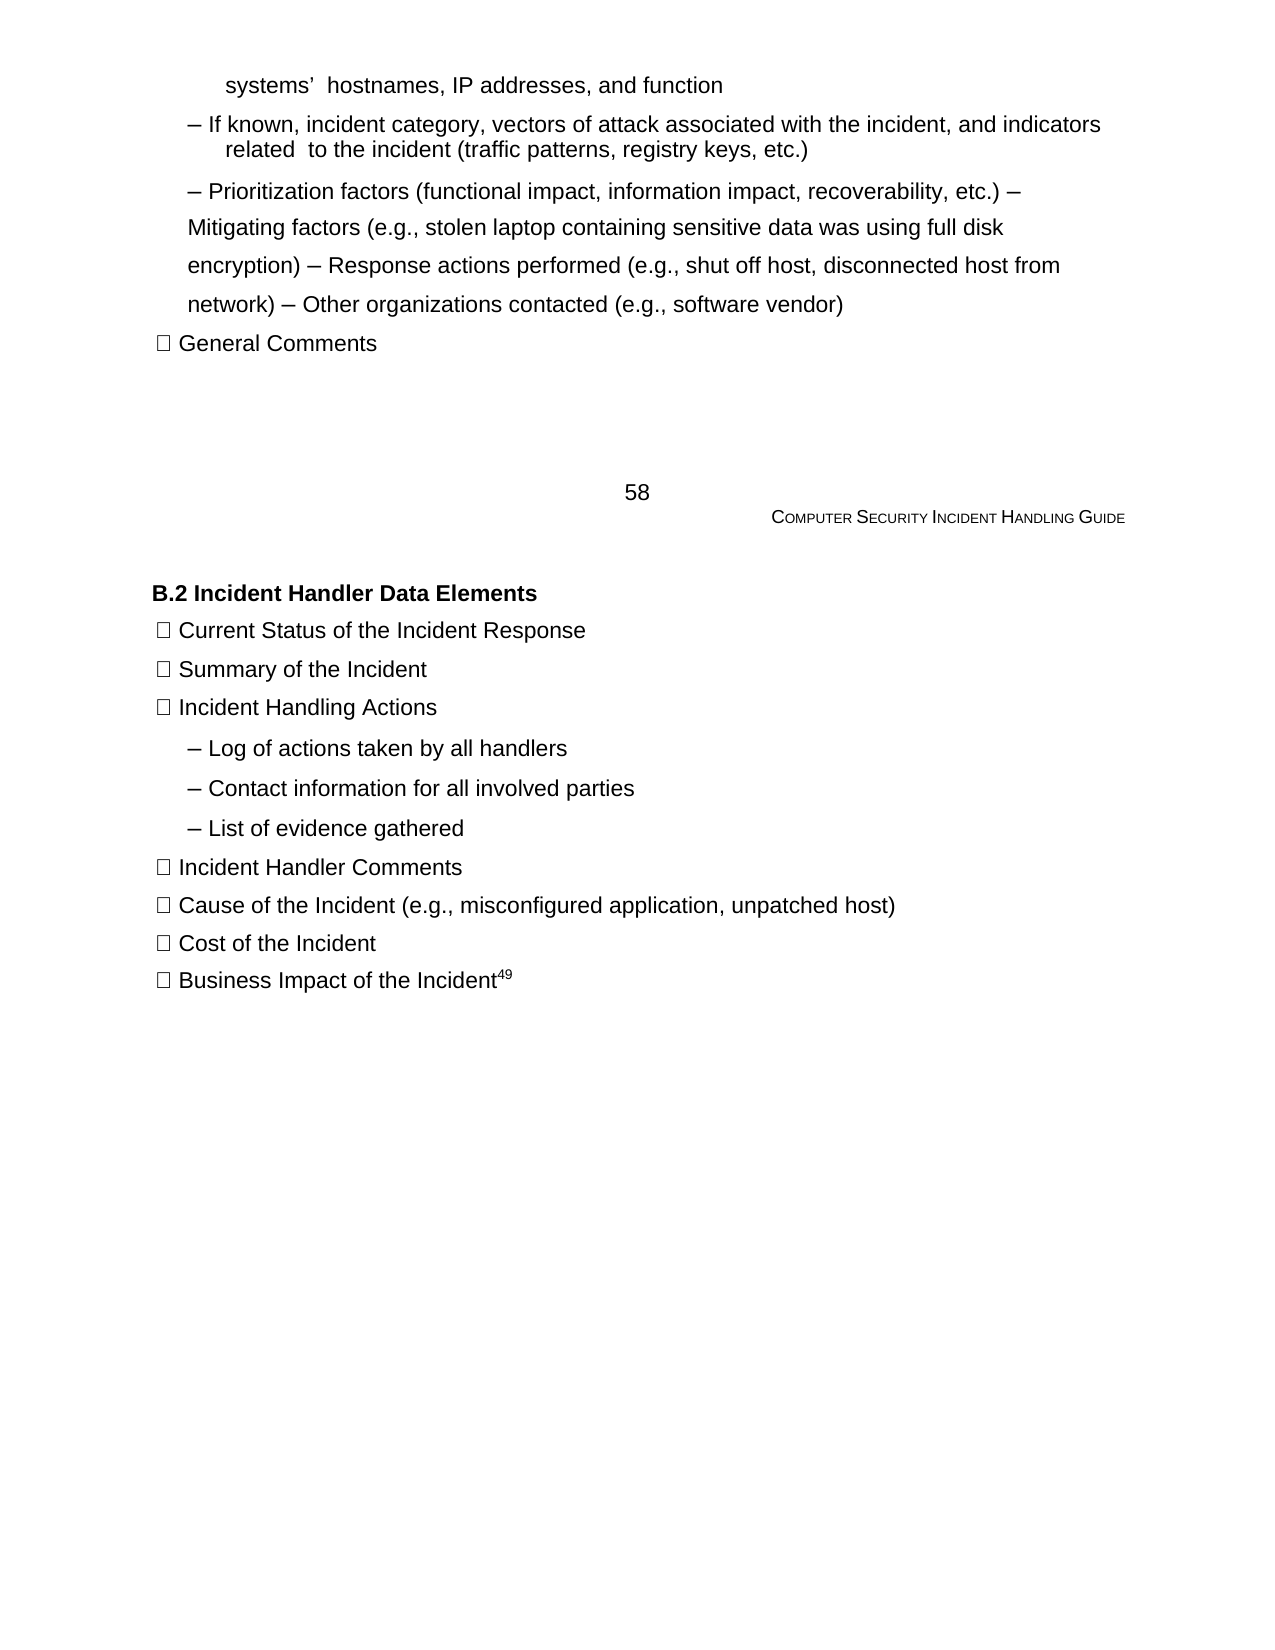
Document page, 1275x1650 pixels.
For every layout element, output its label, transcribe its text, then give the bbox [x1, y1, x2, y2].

text – List of evidence gathered [187, 813, 1136, 842]
text  General Comments [155, 330, 1136, 357]
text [187, 74, 1098, 98]
text  Cost of the Incident [155, 930, 1136, 957]
text – Contact information for all involved parties [187, 773, 1136, 802]
text B.2 Incident Handler Data Elements [152, 579, 1136, 606]
text – If known, incident category, vectors of attack associated with the incident, and indicators related to the incident (traffic patterns, registry keys, etc.) [187, 111, 1116, 162]
text  Cause of the Incident (e.g., misconfigured application, unpatched host) [155, 892, 1136, 918]
text – Prioritization factors (functional impact, information impact, recoverability, etc.) – Mitigating factors (e.g., stolen laptop containing sensitive data was using full disk encryption) – Response actions performed (e.g., shut off host, disconnected host from network) – Other organizations contacted (e.g., software vendor) [187, 176, 1087, 317]
text 58 [138, 479, 1136, 506]
text  Summary of the Incident [155, 656, 1136, 682]
text COMPUTER SECURITY INCIDENT HANDLING GUIDE [138, 506, 1125, 527]
text  Business Impact of the Incident49 [155, 966, 1136, 994]
text  Current Status of the Incident Response [155, 617, 1136, 644]
text – Log of actions taken by all handlers [187, 733, 1136, 761]
text  Incident Handling Actions [155, 694, 1136, 721]
text  Incident Handler Comments [155, 853, 1136, 880]
